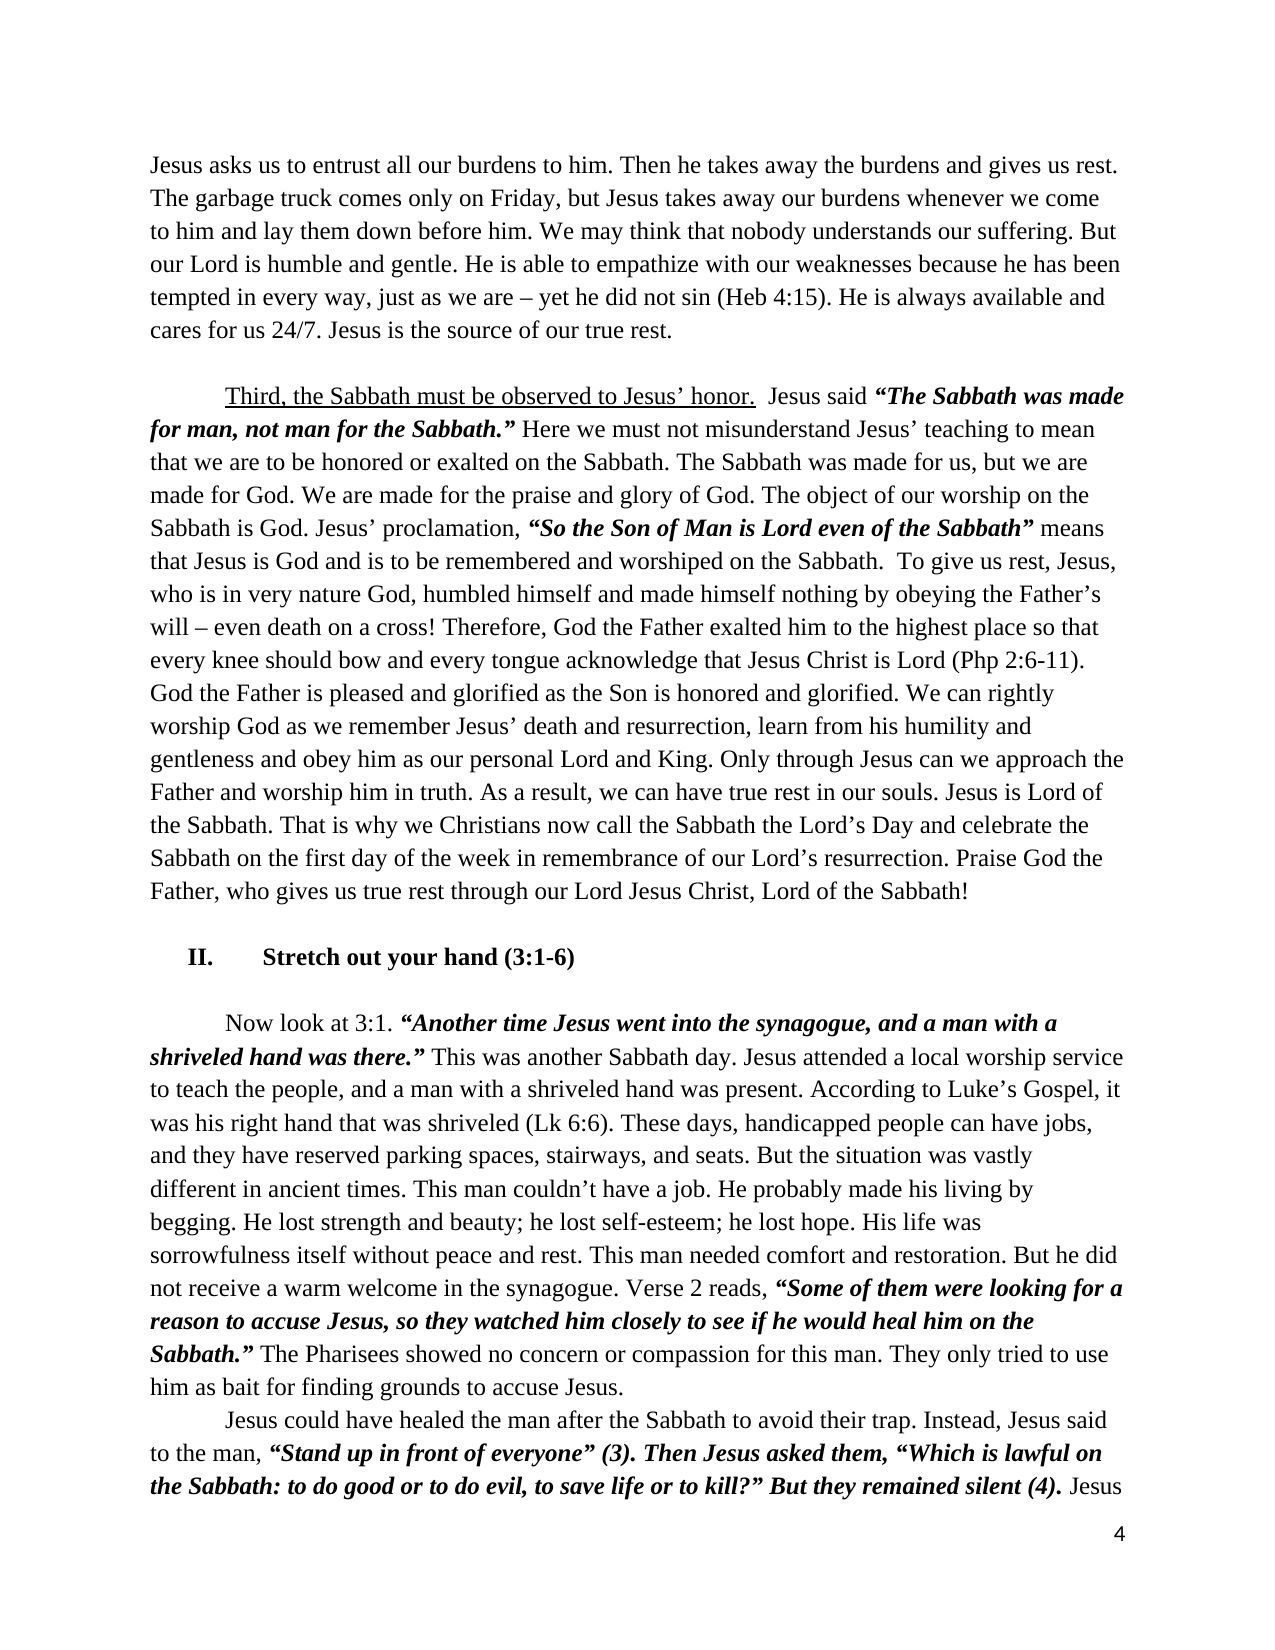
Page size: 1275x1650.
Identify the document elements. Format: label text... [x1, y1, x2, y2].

text Third, the Sabbath must be observed to Jesus’ honor. Jesus said “The Sabbath was made for man, not man for the Sabbath.” Here we must not misunderstand Jesus’ teaching to mean that we are to be honored or exalted on the Sabbath. The Sabbath was made for us, but we are made for God. We are made for the praise and glory of God. The object of our worship on the Sabbath is God. Jesus’ proclamation, “So the Son of Man is Lord even of the Sabbath” means that Jesus is God and is to be remembered and worshiped on the Sabbath. To give us rest, Jesus, who is in very nature God, humbled himself and made himself nothing by obeying the Father’s will – even death on a cross! Therefore, God the Father exalted him to the highest place so that every knee should bow and every tongue acknowledge that Jesus Christ is Lord (Php 2:6-11). God the Father is pleased and glorified as the Son is honored and glorified. We can rightly worship God as we remember Jesus’ death and resurrection, learn from his humility and gentleness and obey him as our personal Lord and King. Only through Jesus can we approach the Father and worship him in truth. As a result, we can have true rest in our souls. Jesus is Lord of the Sabbath. That is why we Christians now call the Sabbath the Lord’s Day and celebrate the Sabbath on the first day of the week in remembrance of our Lord’s resurrection. Praise God the Father, who gives us true rest through our Lord Jesus Christ, Lord of the Sabbath! [150, 381, 1125, 905]
list Stretch out your hand (3:1-6) [187, 942, 1125, 971]
text Now look at 3:1. “Another time Jesus went into the synagogue, and a man with a shriveled hand was there.” This was another Sabbath day. Jesus attended a local worship service to teach the people, and a man with a shriveled hand was present. According to Luke’s Gospel, it was his right hand that was shriveled (Lk 6:6). These days, handicapped people can have jobs, and they have reserved parking spaces, stairways, and seats. But the situation was vastly different in ancient times. This man couldn’t have a job. He probably made his living by begging. He lost strength and beauty; he lost self-esteem; he lost hope. His life was sorrowfulness itself without peace and rest. This man needed comfort and restoration. But he did not receive a warm welcome in the synagogue. Verse 2 reads, “Some of them were looking for a reason to accuse Jesus, so they watched him closely to see if he would heal him on the Sabbath.” The Pharisees showed no concern or compassion for this man. They only tried to use him as bait for finding grounds to accuse Jesus. [150, 1008, 1125, 1401]
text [150, 1405, 1125, 1499]
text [150, 150, 1125, 344]
